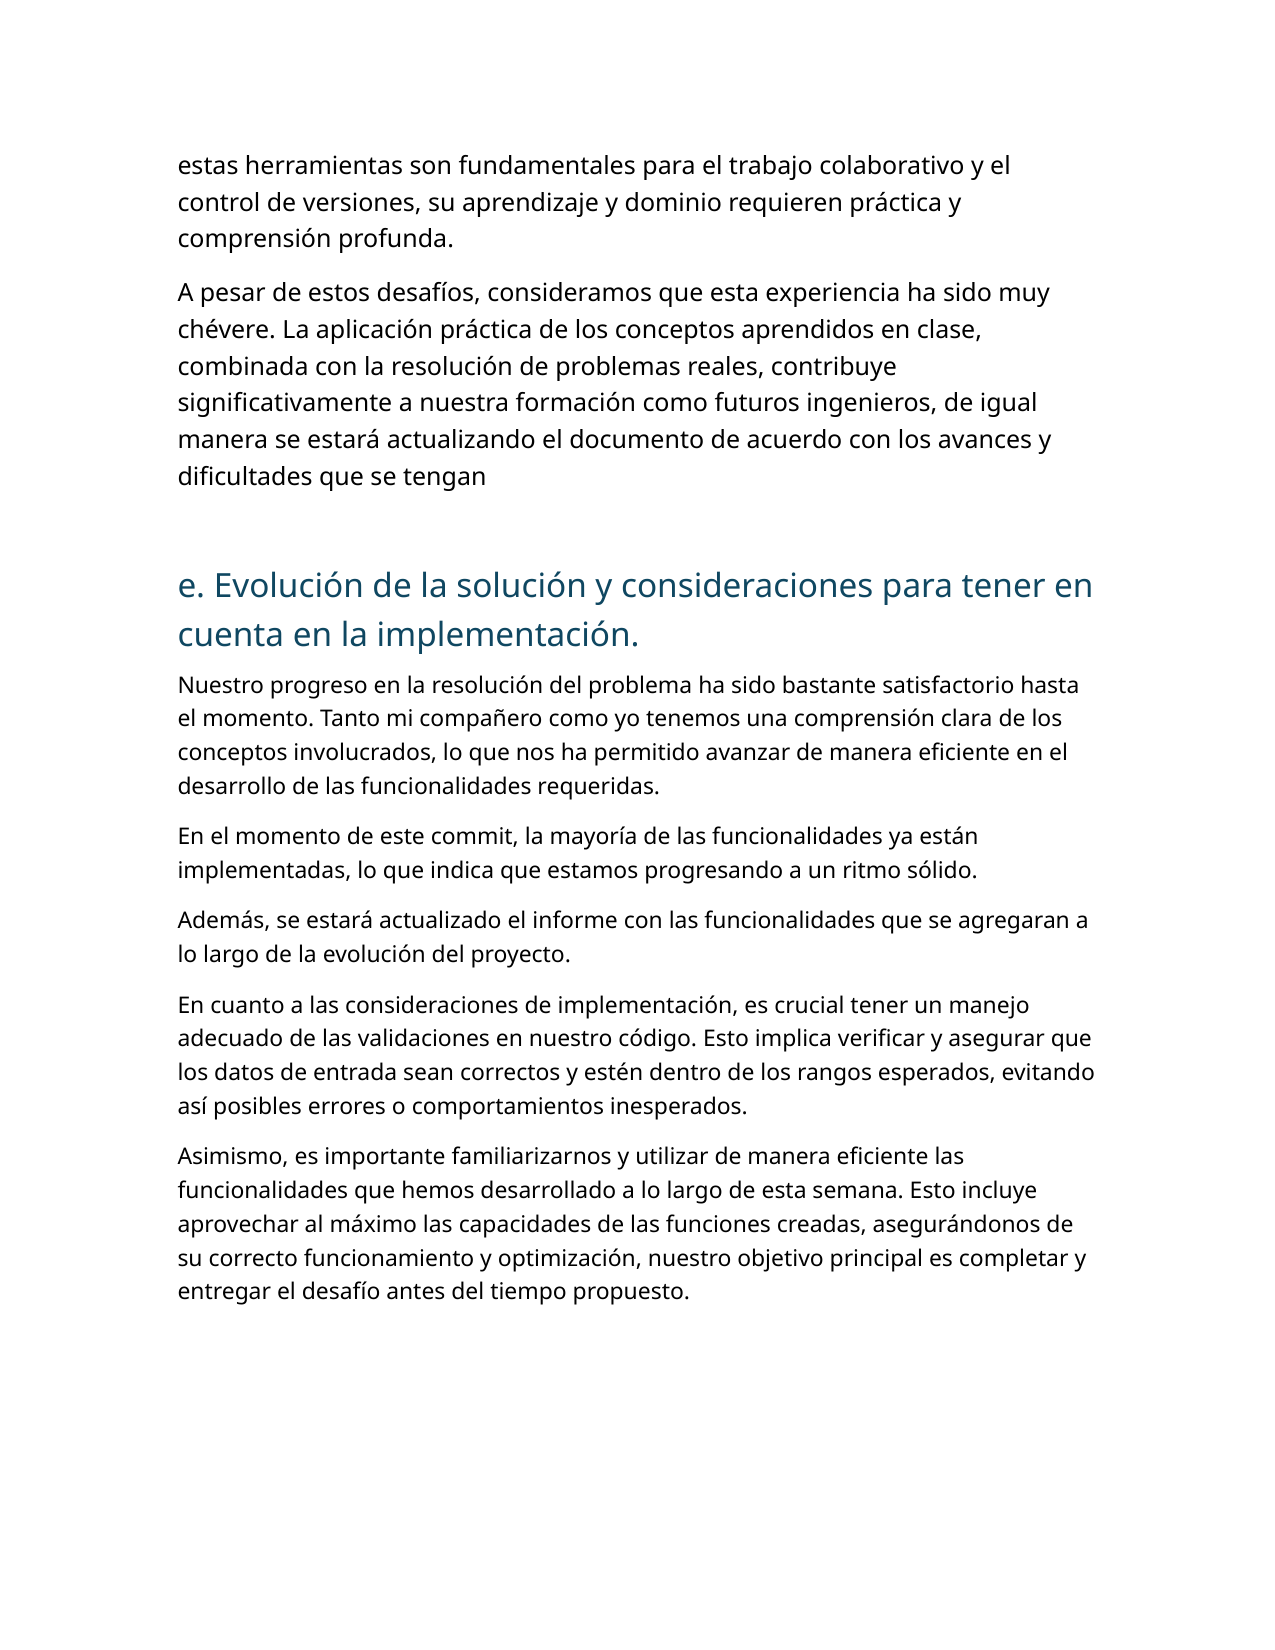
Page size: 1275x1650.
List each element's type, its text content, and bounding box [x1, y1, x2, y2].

text En el momento de este commit, la mayoría de las funcionalidades ya están implementadas, lo que indica que estamos progresando a un ritmo sólido. [177, 820, 1098, 885]
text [177, 148, 1098, 255]
text Asimismo, es importante familiarizarnos y utilizar de manera eficiente las funcionalidades que hemos desarrollado a lo largo de esta semana. Esto incluye aprovechar al máximo las capacidades de las funciones creadas, asegurándonos de su correcto funcionamiento y optimización, nuestro objetivo principal es completar y entregar el desafío antes del tiempo propuesto. [177, 1140, 1098, 1306]
subtitle e. Evolución de la solución y consideraciones para tener en cuenta en la implementación. [177, 562, 1098, 657]
text Además, se estará actualizado el informe con las funcionalidades que se agregaran a lo largo de la evolución del proyecto. [177, 904, 1098, 969]
text Nuestro progreso en la resolución del problema ha sido bastante satisfactorio hasta el momento. Tanto mi compañero como yo tenemos una comprensión clara de los conceptos involucrados, lo que nos ha permitido avanzar de manera eficiente en el desarrollo de las funcionalidades requeridas. [177, 668, 1098, 801]
text A pesar de estos desafíos, consideramos que esta experiencia ha sido muy chévere. La aplicación práctica de los conceptos aprendidos en clase, combinada con la resolución de problemas reales, contribuye significativamente a nuestra formación como futuros ingenieros, de igual manera se estará actualizando el documento de acuerdo con los avances y dificultades que se tengan [177, 274, 1098, 492]
text En cuanto a las consideraciones de implementación, es crucial tener un manejo adecuado de las validaciones en nuestro código. Esto implica verificar y asegurar que los datos de entrada sean correctos y estén dentro de los rangos esperados, evitando así posibles errores o comportamientos inesperados. [177, 988, 1098, 1121]
